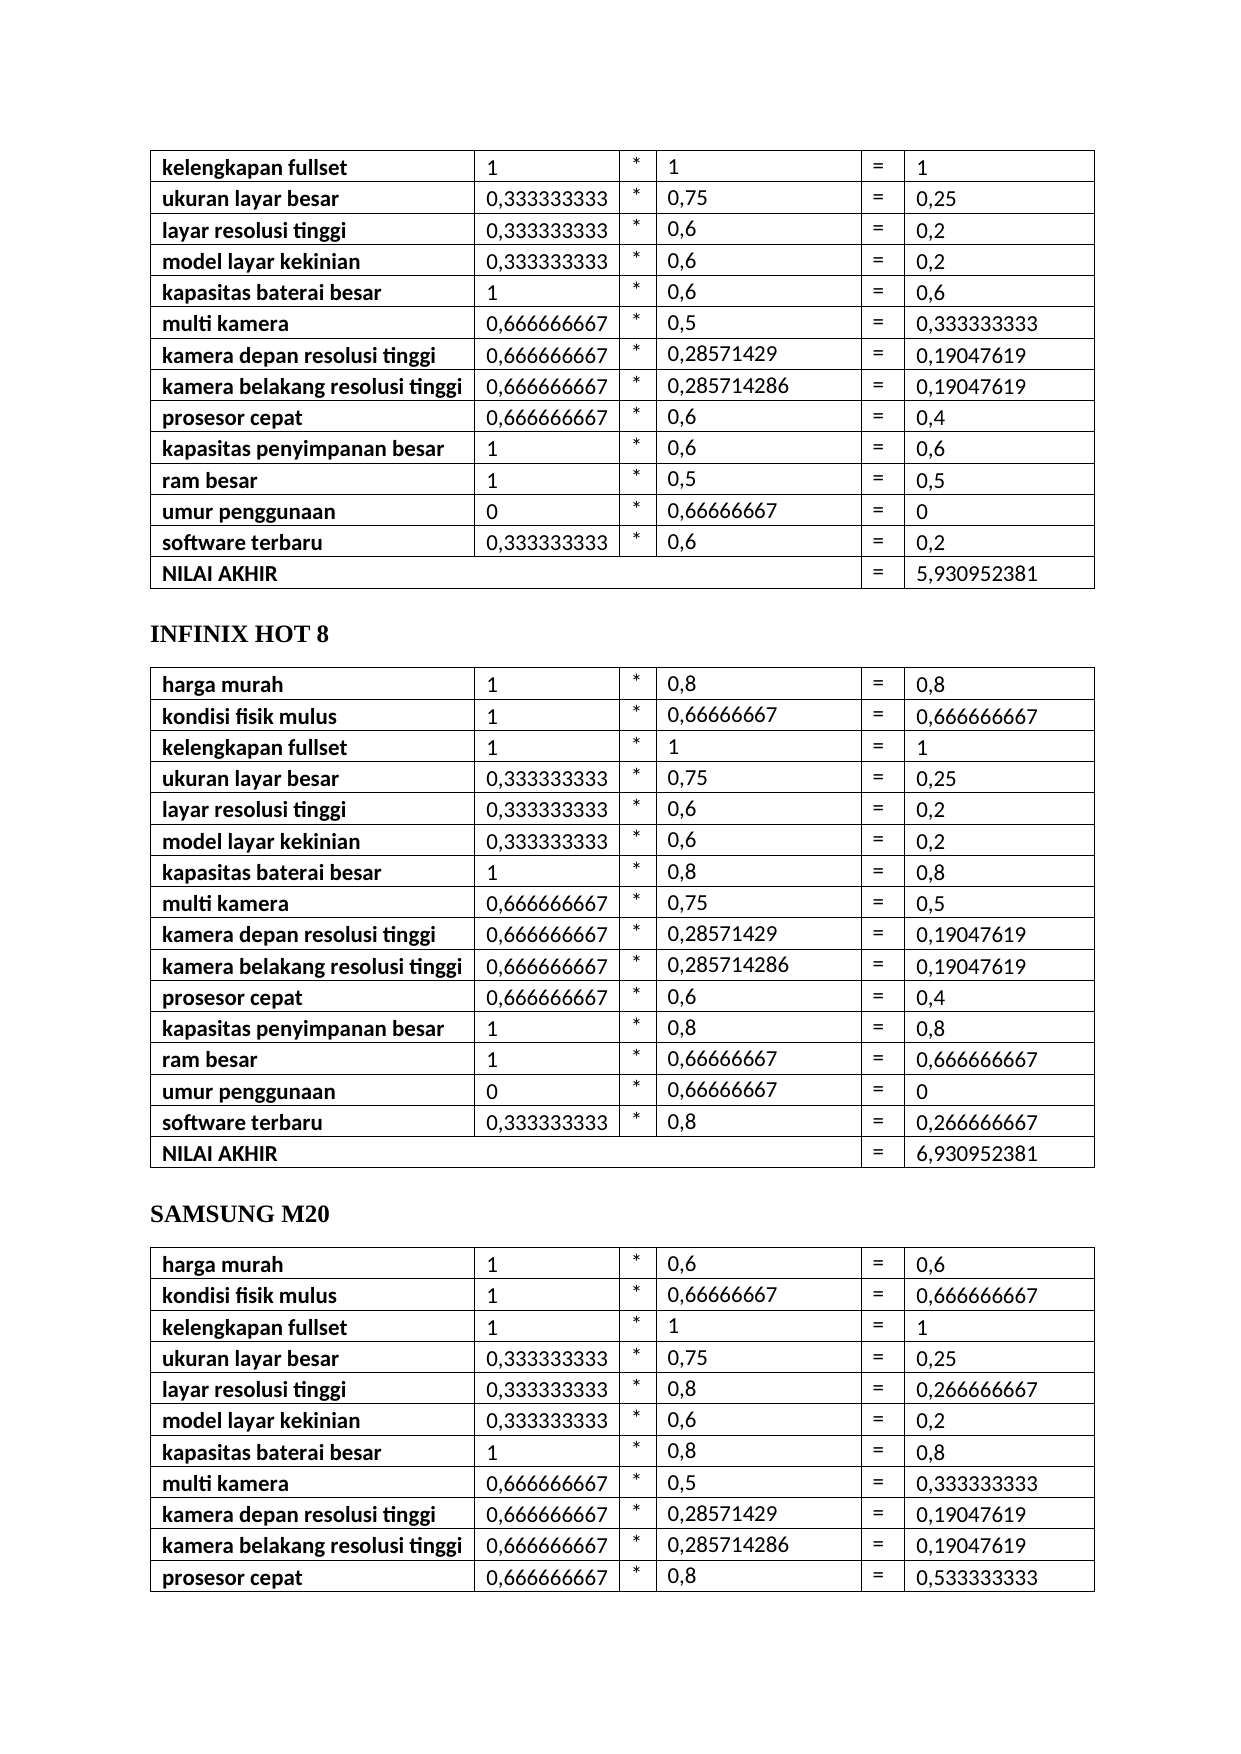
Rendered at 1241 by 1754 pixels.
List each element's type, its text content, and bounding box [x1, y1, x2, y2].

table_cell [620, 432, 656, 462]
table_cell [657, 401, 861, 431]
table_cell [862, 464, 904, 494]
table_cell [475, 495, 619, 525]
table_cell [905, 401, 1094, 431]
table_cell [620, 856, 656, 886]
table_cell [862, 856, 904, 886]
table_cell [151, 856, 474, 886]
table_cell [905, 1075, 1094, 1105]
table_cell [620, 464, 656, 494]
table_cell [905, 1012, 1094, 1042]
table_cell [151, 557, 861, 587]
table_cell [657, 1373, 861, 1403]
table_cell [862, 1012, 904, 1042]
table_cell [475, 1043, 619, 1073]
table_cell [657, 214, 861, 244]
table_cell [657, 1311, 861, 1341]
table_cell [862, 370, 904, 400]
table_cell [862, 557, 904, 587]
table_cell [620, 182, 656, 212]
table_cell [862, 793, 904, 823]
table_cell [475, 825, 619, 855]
list INFINIX HOT 8 [150, 619, 1090, 648]
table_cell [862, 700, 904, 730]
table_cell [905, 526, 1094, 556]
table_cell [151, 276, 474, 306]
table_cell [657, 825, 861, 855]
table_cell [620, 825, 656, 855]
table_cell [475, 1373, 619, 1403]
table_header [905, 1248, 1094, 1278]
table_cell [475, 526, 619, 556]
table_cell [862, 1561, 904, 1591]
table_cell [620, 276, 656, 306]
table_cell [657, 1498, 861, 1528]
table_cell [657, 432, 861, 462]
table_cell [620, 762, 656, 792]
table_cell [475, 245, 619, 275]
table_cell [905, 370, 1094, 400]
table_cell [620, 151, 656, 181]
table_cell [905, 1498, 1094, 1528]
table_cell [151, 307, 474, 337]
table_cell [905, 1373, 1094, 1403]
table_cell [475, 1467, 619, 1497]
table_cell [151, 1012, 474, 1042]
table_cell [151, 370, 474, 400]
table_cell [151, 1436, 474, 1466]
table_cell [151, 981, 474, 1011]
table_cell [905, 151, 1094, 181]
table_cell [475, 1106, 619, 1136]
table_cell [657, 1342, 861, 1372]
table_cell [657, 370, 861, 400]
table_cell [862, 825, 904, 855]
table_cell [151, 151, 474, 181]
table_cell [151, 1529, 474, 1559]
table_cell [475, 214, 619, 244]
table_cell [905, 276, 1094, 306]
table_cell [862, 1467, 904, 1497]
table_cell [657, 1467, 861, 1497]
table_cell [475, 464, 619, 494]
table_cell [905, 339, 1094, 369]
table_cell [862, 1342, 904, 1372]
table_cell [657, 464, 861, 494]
list SAMSUNG M20 [150, 1199, 1090, 1228]
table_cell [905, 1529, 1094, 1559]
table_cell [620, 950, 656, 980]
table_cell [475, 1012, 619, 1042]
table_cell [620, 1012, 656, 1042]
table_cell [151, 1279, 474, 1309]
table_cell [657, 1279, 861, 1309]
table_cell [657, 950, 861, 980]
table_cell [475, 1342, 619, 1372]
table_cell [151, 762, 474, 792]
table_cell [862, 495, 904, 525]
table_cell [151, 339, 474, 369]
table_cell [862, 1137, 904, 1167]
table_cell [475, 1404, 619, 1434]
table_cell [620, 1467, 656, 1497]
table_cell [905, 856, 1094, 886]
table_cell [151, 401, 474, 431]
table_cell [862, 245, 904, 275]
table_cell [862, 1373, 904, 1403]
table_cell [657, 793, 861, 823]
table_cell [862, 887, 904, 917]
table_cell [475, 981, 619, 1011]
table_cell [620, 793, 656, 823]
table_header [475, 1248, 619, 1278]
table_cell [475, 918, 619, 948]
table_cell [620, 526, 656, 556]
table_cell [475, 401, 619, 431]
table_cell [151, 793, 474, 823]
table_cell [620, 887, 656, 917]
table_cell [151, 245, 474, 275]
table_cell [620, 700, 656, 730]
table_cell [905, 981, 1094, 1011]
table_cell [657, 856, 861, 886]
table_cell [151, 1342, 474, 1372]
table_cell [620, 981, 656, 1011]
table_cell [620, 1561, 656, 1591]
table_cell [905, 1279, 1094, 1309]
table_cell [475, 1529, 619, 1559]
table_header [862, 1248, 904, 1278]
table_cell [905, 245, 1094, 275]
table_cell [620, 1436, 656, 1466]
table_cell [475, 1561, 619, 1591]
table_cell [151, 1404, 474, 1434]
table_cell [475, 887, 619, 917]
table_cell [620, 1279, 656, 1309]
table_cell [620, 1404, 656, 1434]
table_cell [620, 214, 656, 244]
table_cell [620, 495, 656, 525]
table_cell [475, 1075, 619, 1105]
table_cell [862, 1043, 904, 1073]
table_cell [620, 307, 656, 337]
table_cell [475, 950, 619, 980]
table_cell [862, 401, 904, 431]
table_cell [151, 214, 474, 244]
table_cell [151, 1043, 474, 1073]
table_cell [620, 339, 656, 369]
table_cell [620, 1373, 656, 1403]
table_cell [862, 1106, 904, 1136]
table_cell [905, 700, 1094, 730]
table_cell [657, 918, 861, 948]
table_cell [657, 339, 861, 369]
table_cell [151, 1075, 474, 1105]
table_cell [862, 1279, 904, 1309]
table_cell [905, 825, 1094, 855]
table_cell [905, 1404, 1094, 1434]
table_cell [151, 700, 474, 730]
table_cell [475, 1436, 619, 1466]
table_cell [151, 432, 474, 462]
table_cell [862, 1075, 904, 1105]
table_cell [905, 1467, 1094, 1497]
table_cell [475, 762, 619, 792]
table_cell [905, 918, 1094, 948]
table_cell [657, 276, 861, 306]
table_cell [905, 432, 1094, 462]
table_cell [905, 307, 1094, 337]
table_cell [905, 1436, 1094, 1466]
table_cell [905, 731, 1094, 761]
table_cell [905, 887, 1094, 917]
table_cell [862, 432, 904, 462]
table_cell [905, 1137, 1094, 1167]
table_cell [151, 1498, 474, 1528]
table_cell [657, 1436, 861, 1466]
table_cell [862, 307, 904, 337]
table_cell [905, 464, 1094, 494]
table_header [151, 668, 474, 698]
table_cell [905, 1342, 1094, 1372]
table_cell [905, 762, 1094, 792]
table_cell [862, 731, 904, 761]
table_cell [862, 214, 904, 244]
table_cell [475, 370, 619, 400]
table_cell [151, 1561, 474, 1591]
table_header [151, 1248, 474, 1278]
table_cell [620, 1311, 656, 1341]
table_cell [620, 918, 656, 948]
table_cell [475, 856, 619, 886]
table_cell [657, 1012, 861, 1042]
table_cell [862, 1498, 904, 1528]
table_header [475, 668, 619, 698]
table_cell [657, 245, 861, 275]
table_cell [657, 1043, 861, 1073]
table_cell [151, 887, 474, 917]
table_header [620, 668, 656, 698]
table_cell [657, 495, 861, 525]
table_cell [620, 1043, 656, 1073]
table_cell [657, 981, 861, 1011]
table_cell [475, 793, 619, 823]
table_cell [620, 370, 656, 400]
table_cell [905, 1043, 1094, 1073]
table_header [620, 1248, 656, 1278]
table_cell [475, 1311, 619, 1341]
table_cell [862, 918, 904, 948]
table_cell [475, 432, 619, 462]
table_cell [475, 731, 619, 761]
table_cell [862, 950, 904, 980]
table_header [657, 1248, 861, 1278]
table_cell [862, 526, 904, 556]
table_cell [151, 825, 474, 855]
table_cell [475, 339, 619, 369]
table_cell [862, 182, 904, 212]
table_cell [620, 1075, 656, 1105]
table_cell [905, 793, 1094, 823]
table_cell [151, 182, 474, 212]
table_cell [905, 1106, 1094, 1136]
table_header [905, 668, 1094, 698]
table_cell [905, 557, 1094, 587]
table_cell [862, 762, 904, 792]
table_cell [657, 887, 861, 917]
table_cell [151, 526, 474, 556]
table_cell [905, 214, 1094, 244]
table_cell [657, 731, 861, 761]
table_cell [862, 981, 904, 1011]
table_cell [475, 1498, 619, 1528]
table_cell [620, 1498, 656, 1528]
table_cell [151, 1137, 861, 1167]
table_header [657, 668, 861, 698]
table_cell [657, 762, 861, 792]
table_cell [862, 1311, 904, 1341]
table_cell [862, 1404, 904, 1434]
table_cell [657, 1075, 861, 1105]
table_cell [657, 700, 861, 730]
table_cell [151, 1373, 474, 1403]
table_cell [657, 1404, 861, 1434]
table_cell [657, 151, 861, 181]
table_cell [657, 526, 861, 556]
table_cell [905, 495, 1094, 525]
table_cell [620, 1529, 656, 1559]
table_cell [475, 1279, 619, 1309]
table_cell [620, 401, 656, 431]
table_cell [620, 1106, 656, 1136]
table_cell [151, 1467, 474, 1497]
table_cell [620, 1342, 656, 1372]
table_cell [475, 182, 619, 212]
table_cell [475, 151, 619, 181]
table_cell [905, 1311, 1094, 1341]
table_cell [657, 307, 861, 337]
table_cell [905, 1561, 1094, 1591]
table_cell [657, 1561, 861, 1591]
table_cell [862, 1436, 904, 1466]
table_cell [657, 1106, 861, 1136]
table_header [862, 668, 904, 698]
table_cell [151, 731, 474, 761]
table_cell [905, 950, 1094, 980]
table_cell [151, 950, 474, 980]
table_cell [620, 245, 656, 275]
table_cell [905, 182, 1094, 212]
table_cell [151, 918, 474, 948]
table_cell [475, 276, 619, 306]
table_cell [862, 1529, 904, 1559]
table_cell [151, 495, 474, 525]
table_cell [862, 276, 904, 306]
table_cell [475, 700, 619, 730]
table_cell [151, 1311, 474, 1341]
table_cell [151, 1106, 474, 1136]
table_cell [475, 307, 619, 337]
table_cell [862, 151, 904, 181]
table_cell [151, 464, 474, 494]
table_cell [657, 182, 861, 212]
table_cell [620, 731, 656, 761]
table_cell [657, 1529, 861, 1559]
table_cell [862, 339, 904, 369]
